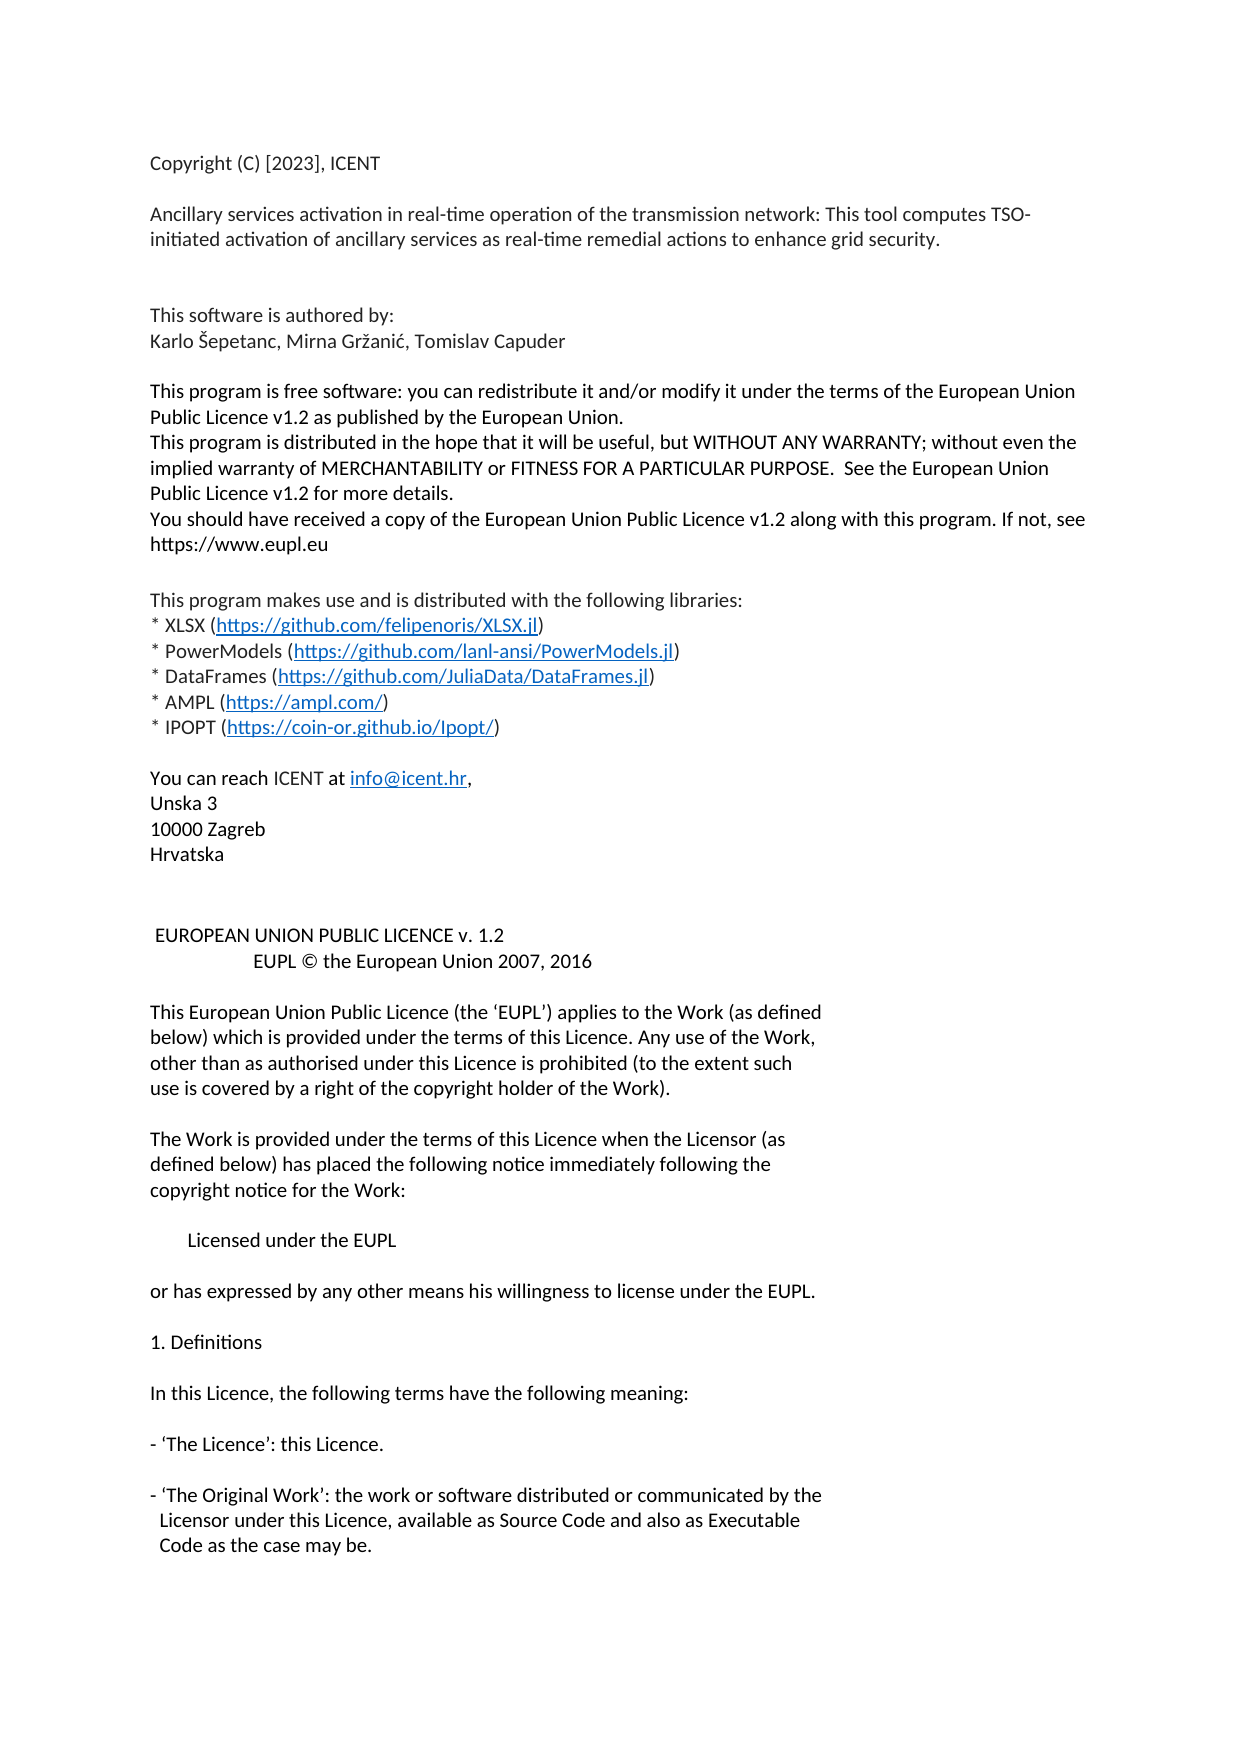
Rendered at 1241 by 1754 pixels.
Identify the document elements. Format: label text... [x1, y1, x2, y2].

text other than as authorised under this Licence is prohibited (to the extent such [150, 1050, 1090, 1075]
text This program is free software: you can redistribute it and/or modify it under the terms of the European Union Public Licence v1.2 as published by the European Union. [150, 379, 1090, 429]
text Unska 3 [150, 791, 1090, 816]
text defined below) has placed the following notice immediately following the [150, 1151, 1090, 1177]
text * DataFrames (https://github.com/JuliaData/DataFrames.jl) [150, 663, 1090, 689]
text * PowerModels (https://github.com/lanl-ansi/PowerModels.jl) [150, 638, 1090, 663]
text This program makes use and is distributed with the following libraries: [150, 587, 1090, 613]
text Licensor under this Licence, available as Source Code and also as Executable [150, 1507, 1090, 1533]
text - ‘The Licence’: this Licence. [150, 1431, 1090, 1456]
text - ‘The Original Work’: the work or software distributed or communicated by the [150, 1482, 1090, 1507]
text EUPL © the European Union 2007, 2016 [150, 948, 1090, 973]
text EUROPEAN UNION PUBLIC LICENCE v. 1.2 [150, 897, 1090, 948]
text This program is distributed in the hope that it will be useful, but WITHOUT ANY WARRANTY; without even the implied warranty of MERCHANTABILITY or FITNESS FOR A PARTICULAR PURPOSE. See the European Union Public Licence v1.2 for more details. [150, 429, 1090, 506]
text 10000 Zagreb Hrvatska [150, 816, 1090, 897]
text copyright notice for the Work: [150, 1177, 1090, 1202]
text use is covered by a right of the copyright holder of the Work). [150, 1075, 1090, 1101]
text You should have received a copy of the European Union Public Licence v1.2 along with this program. If not, see https://www.eupl.eu [150, 506, 1090, 587]
text You can reach ICENT at info@icent.hr, [150, 765, 1090, 791]
text * XLSX (https://github.com/felipenoris/XLSX.jl) [150, 613, 1090, 638]
text Copyright (C) [2023], ICENT [150, 150, 1090, 175]
text Karlo Šepetanc, Mirna Gržanić, Tomislav Capuder [150, 328, 1090, 353]
text The Work is provided under the terms of this Licence when the Licensor (as [150, 1126, 1090, 1151]
text This European Union Public Licence (the ‘EUPL’) applies to the Work (as defined [150, 999, 1090, 1024]
text below) which is provided under the terms of this Licence. Any use of the Work, [150, 1024, 1090, 1050]
text This software is authored by: [150, 302, 1090, 328]
text * AMPL (https://ampl.com/) [150, 689, 1090, 714]
text * IPOPT (https://coin-or.github.io/Ipopt/) [150, 714, 1090, 740]
text or has expressed by any other means his willingness to license under the EUPL. [150, 1278, 1090, 1304]
text Code as the case may be. [150, 1533, 1090, 1558]
text 1. Definitions [150, 1329, 1090, 1355]
text Ancillary services activation in real-time operation of the transmission network: This tool computes TSO-initiated activation of ancillary services as real-time remedial actions to enhance grid security. [150, 201, 1090, 252]
text Licensed under the EUPL [150, 1228, 1090, 1253]
text In this Licence, the following terms have the following meaning: [150, 1380, 1090, 1406]
